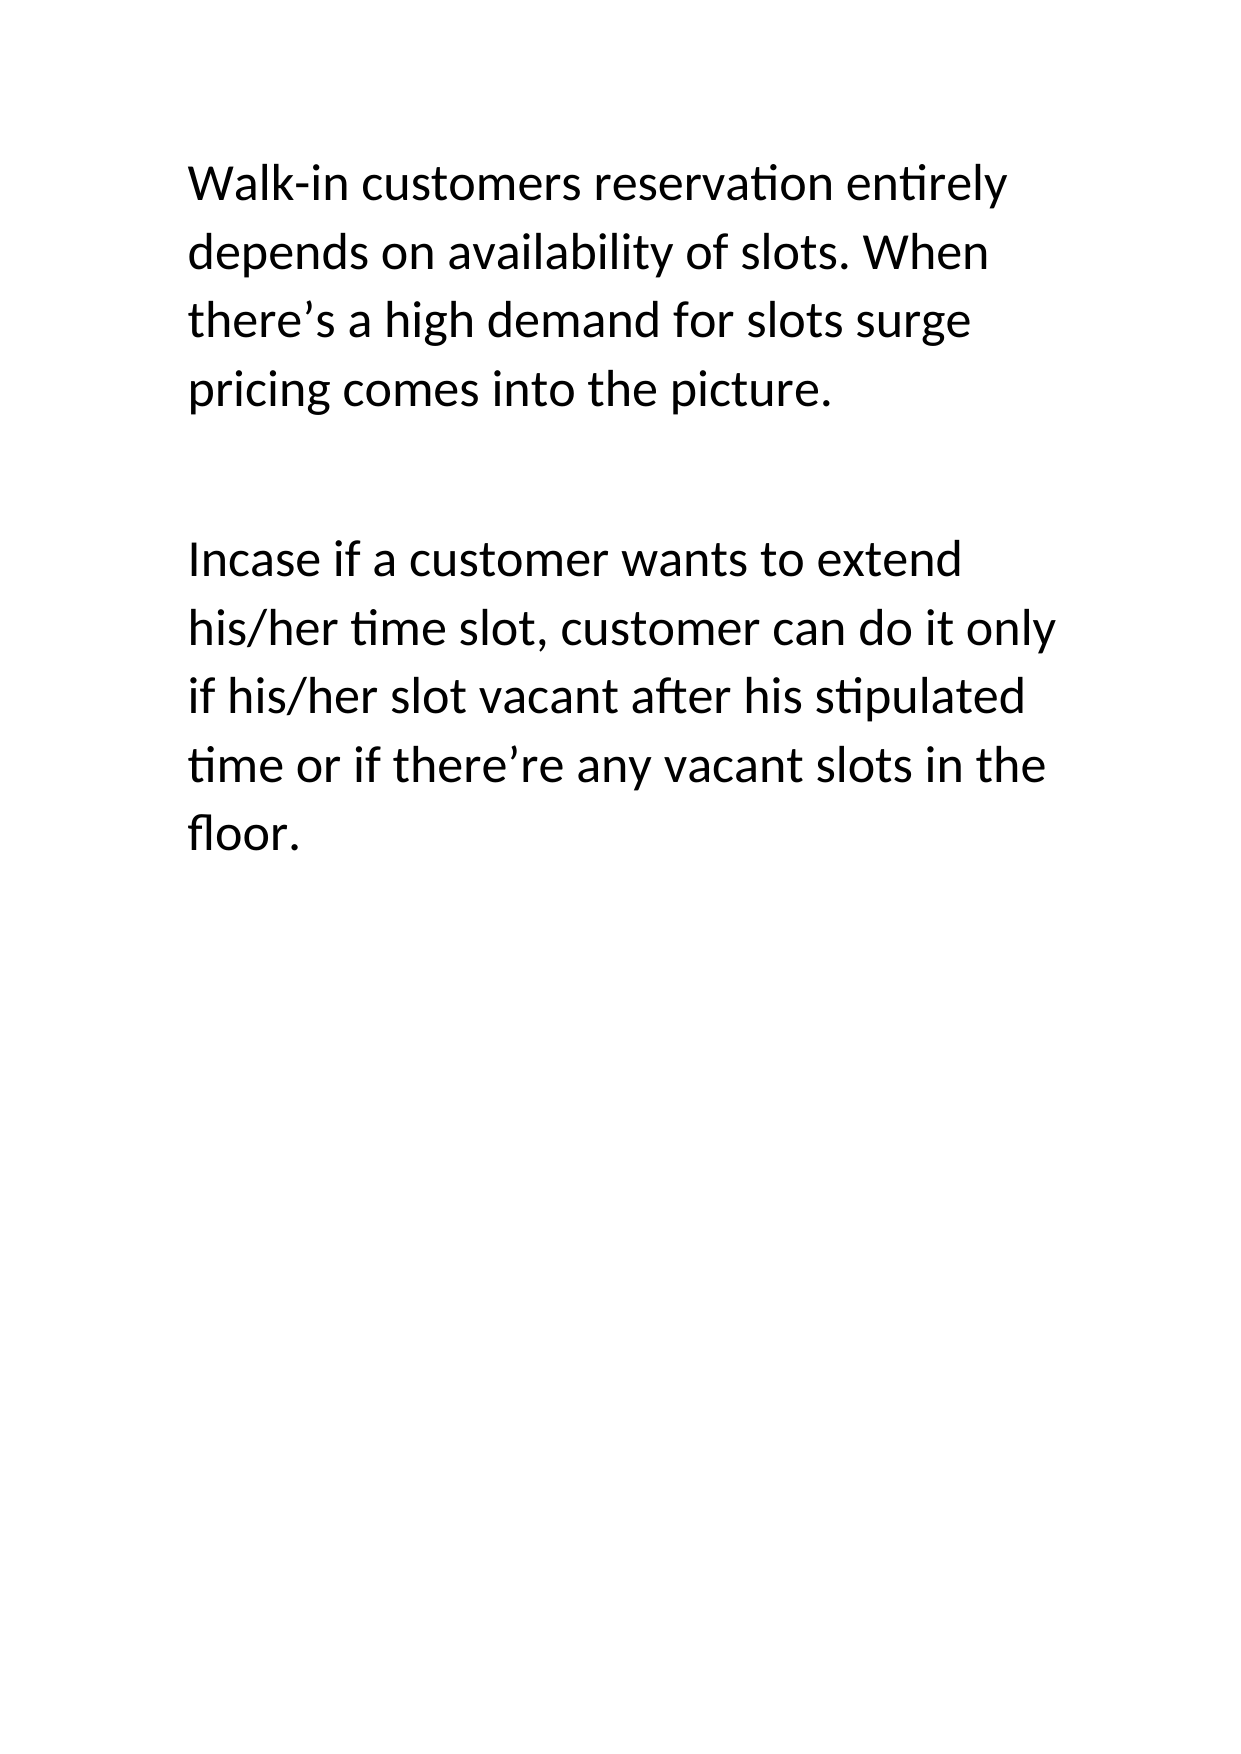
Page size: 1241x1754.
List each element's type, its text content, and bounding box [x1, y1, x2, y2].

text Incase if a customer wants to extend his/her time slot, customer can do it only if his/her slot vacant after his stipulated time or if there’re any vacant slots in the floor. [187, 526, 1090, 864]
text Walk-in customers reservation entirely depends on availability of slots. When there’s a high demand for slots surge pricing comes into the picture. [187, 150, 1090, 419]
